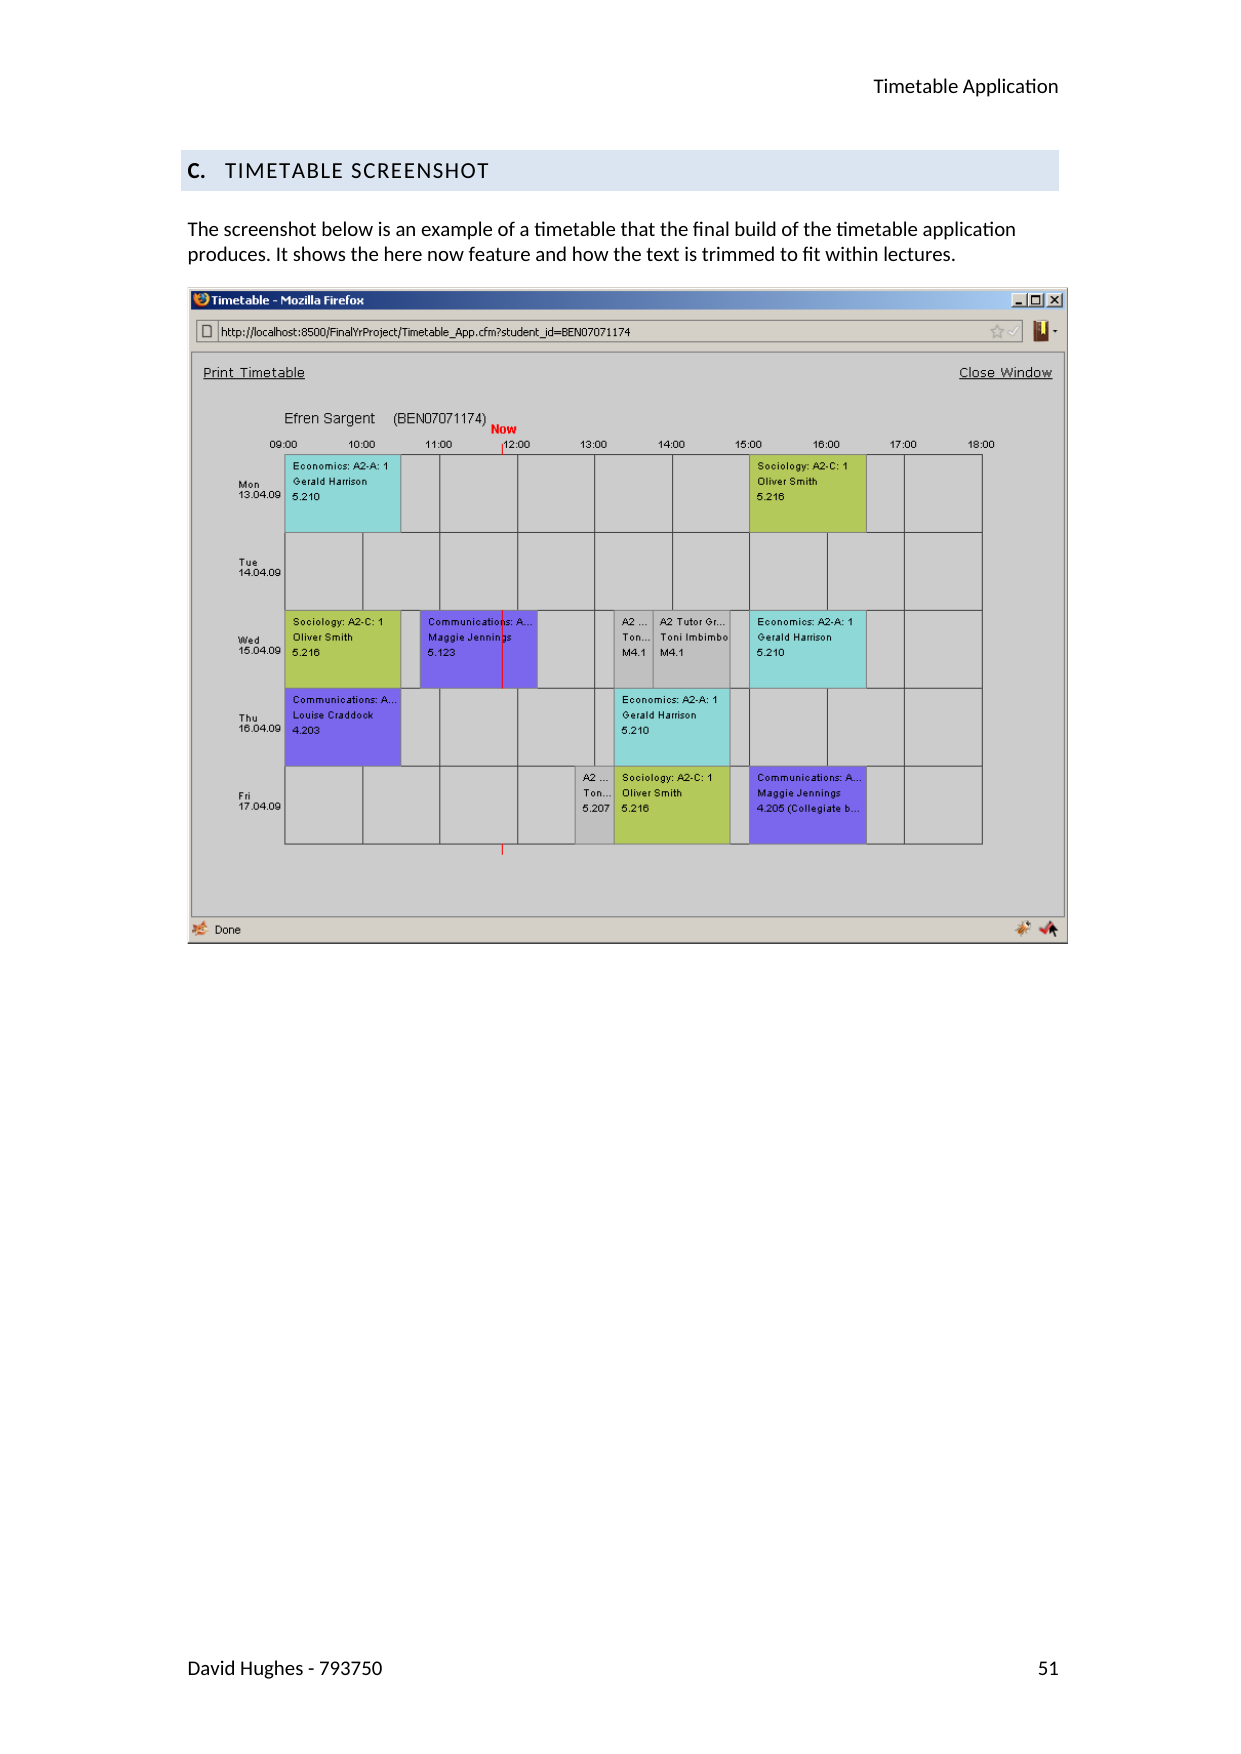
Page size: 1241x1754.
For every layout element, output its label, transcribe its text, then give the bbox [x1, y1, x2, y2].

picture [187, 287, 1068, 944]
subtitle Timetable screenshot [188, 156, 1053, 184]
text The screenshot below is an example of a timetable that the final build of the timetable application produces. It shows the here now feature and how the text is trimmed to fit within lectures. [187, 216, 1053, 267]
